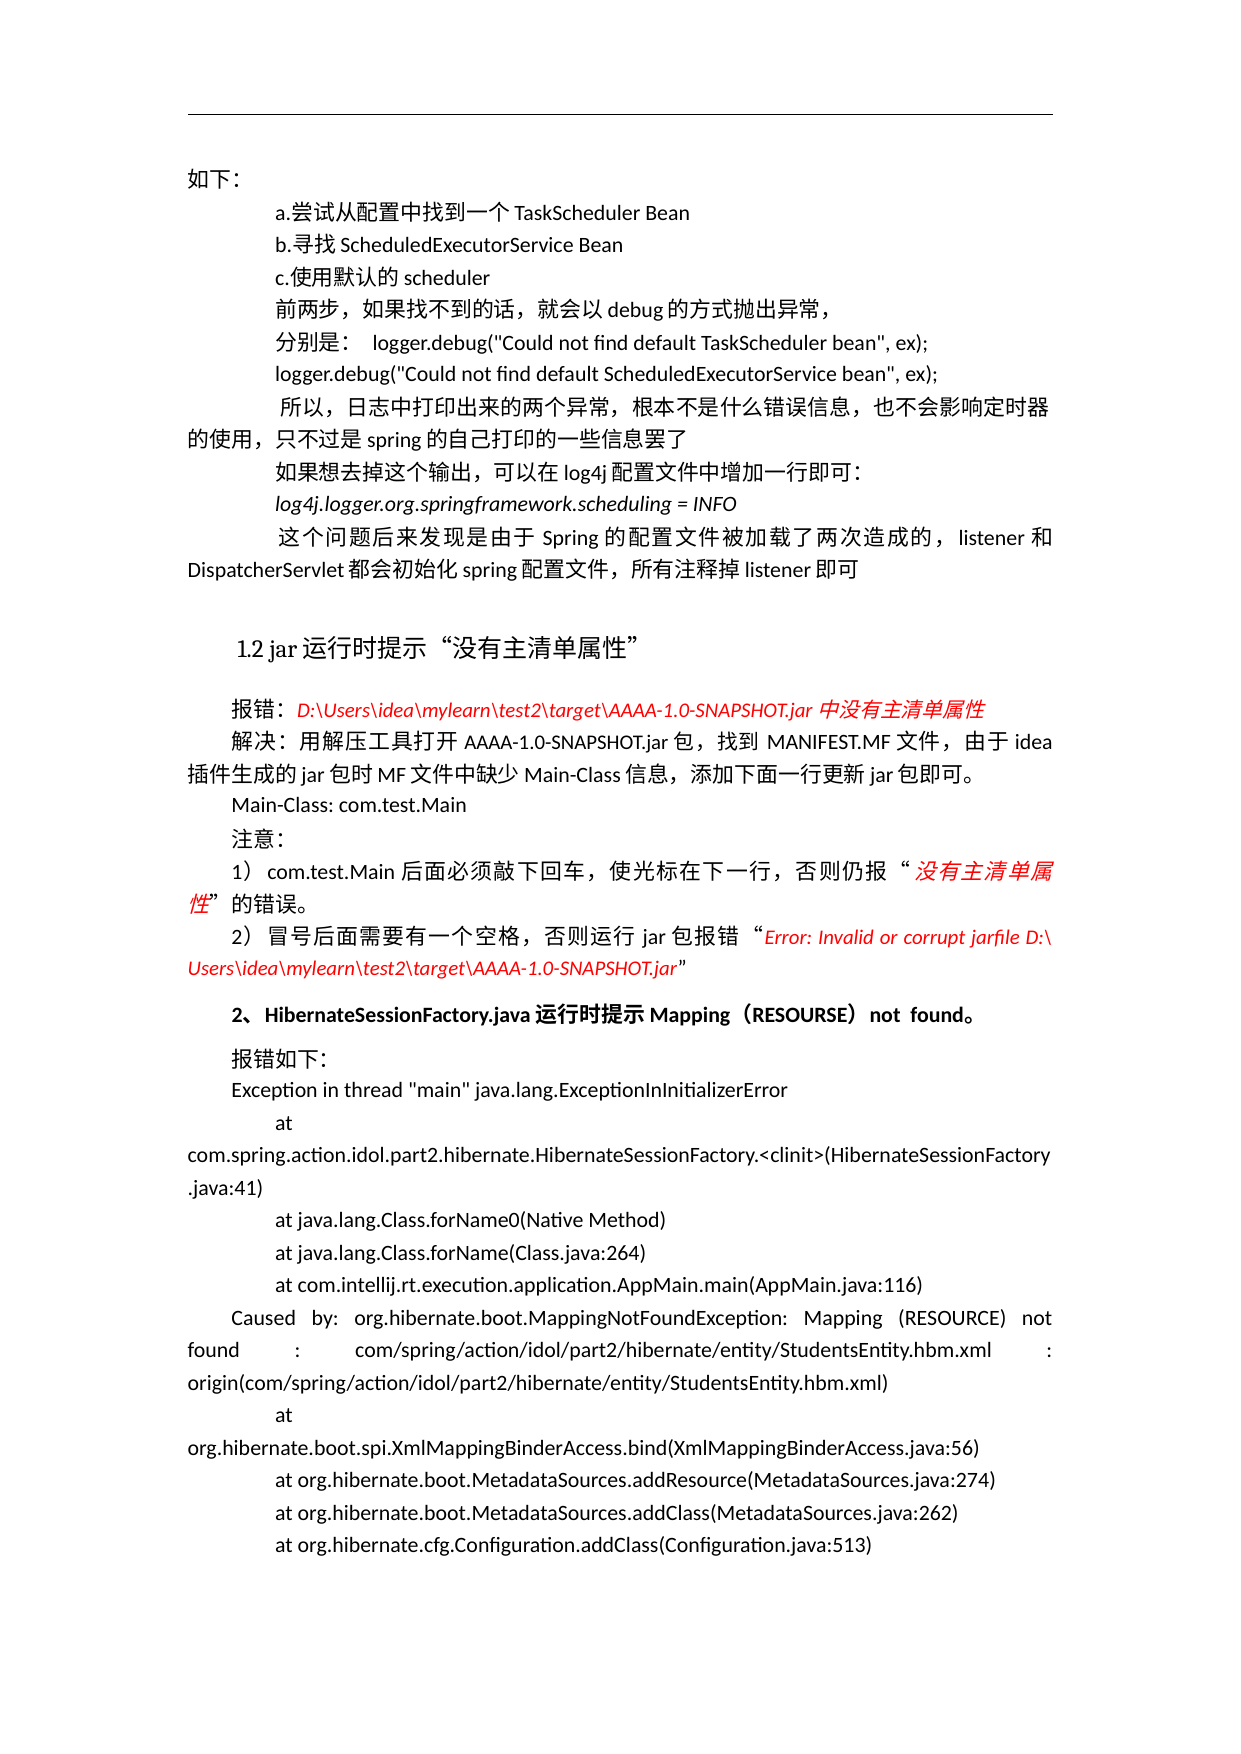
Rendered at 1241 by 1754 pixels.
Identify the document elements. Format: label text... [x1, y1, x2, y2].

text 2）冒号后面需要有一个空格，否则运行jar包报错“Error: Invalid or corrupt jarfile D:\Users\idea\mylearn\test2\target\AAAA-1.0-SNAPSHOT.jar” [187, 919, 1053, 984]
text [187, 162, 1053, 194]
text Caused by: org.hibernate.boot.MappingNotFoundException: Mapping (RESOURCE) not found : com/spring/action/idol/part2/hibernate/entity/StudentsEntity.hbm.xml : origin(com/spring/action/idol/part2/hibernate/entity/StudentsEntity.hbm.xml) [187, 1301, 1053, 1399]
text 报错：D:\Users\idea\mylearn\test2\target\AAAA-1.0-SNAPSHOT.jar中没有主清单属性 [187, 691, 1053, 724]
text 如果想去掉这个输出，可以在log4j配置文件中增加一行即可： [187, 454, 1053, 487]
text at com.spring.action.idol.part2.hibernate.HibernateSessionFactory.<clinit>(HibernateSessionFactory.java:41) [187, 1106, 1053, 1204]
text 这个问题后来发现是由于Spring的配置文件被加载了两次造成的，listener和DispatcherServlet都会初始化spring配置文件，所有注释掉listener即可 [187, 519, 1053, 584]
text 报错如下： [187, 1041, 1053, 1074]
text 分别是： logger.debug("Could not find default TaskScheduler bean", ex); [187, 324, 1053, 357]
text 解决：用解压工具打开AAAA-1.0-SNAPSHOT.jar包，找到 MANIFEST.MF文件，由于idea插件生成的jar包时MF文件中缺少Main-Class信息，添加下面一行更新jar包即可。 [187, 724, 1053, 789]
text Main-Class: com.test.Main [187, 789, 1053, 821]
text 1）com.test.Main后面必须敲下回车，使光标在下一行，否则仍报“没有主清单属性”的错误。 [187, 854, 1053, 919]
text log4j.logger.org.springframework.scheduling = INFO [187, 487, 1053, 519]
text at org.hibernate.cfg.Configuration.addClass(Configuration.java:513) [187, 1529, 1053, 1561]
text 前两步，如果找不到的话，就会以debug的方式抛出异常， [187, 292, 1053, 324]
text at org.hibernate.boot.MetadataSources.addClass(MetadataSources.java:262) [187, 1496, 1053, 1529]
text Exception in thread "main" java.lang.ExceptionInInitializerError [187, 1074, 1053, 1106]
text at java.lang.Class.forName0(Native Method) [187, 1204, 1053, 1236]
text logger.debug("Could not find default ScheduledExecutorService bean", ex); [187, 357, 1053, 389]
text a.尝试从配置中找到一个TaskScheduler Bean [187, 194, 1053, 227]
text at java.lang.Class.forName(Class.java:264) [187, 1236, 1053, 1269]
text at org.hibernate.boot.MetadataSources.addResource(MetadataSources.java:274) [187, 1464, 1053, 1496]
text 注意： [187, 821, 1053, 854]
text 所以，日志中打印出来的两个异常，根本不是什么错误信息，也不会影响定时器的使用，只不过是spring的自己打印的一些信息罢了 [187, 389, 1053, 454]
text c.使用默认的scheduler [187, 259, 1053, 292]
subtitle 2、HibernateSessionFactory.java 运行时提示Mapping（RESOURSE）not found。 [187, 996, 1053, 1029]
subtitle 1.2 jar运行时提示“没有主清单属性” [187, 614, 1053, 679]
text at org.hibernate.boot.spi.XmlMappingBinderAccess.bind(XmlMappingBinderAccess.java:56) [187, 1399, 1053, 1464]
text b.寻找ScheduledExecutorService Bean [187, 227, 1053, 259]
text at com.intellij.rt.execution.application.AppMain.main(AppMain.java:116) [187, 1269, 1053, 1301]
